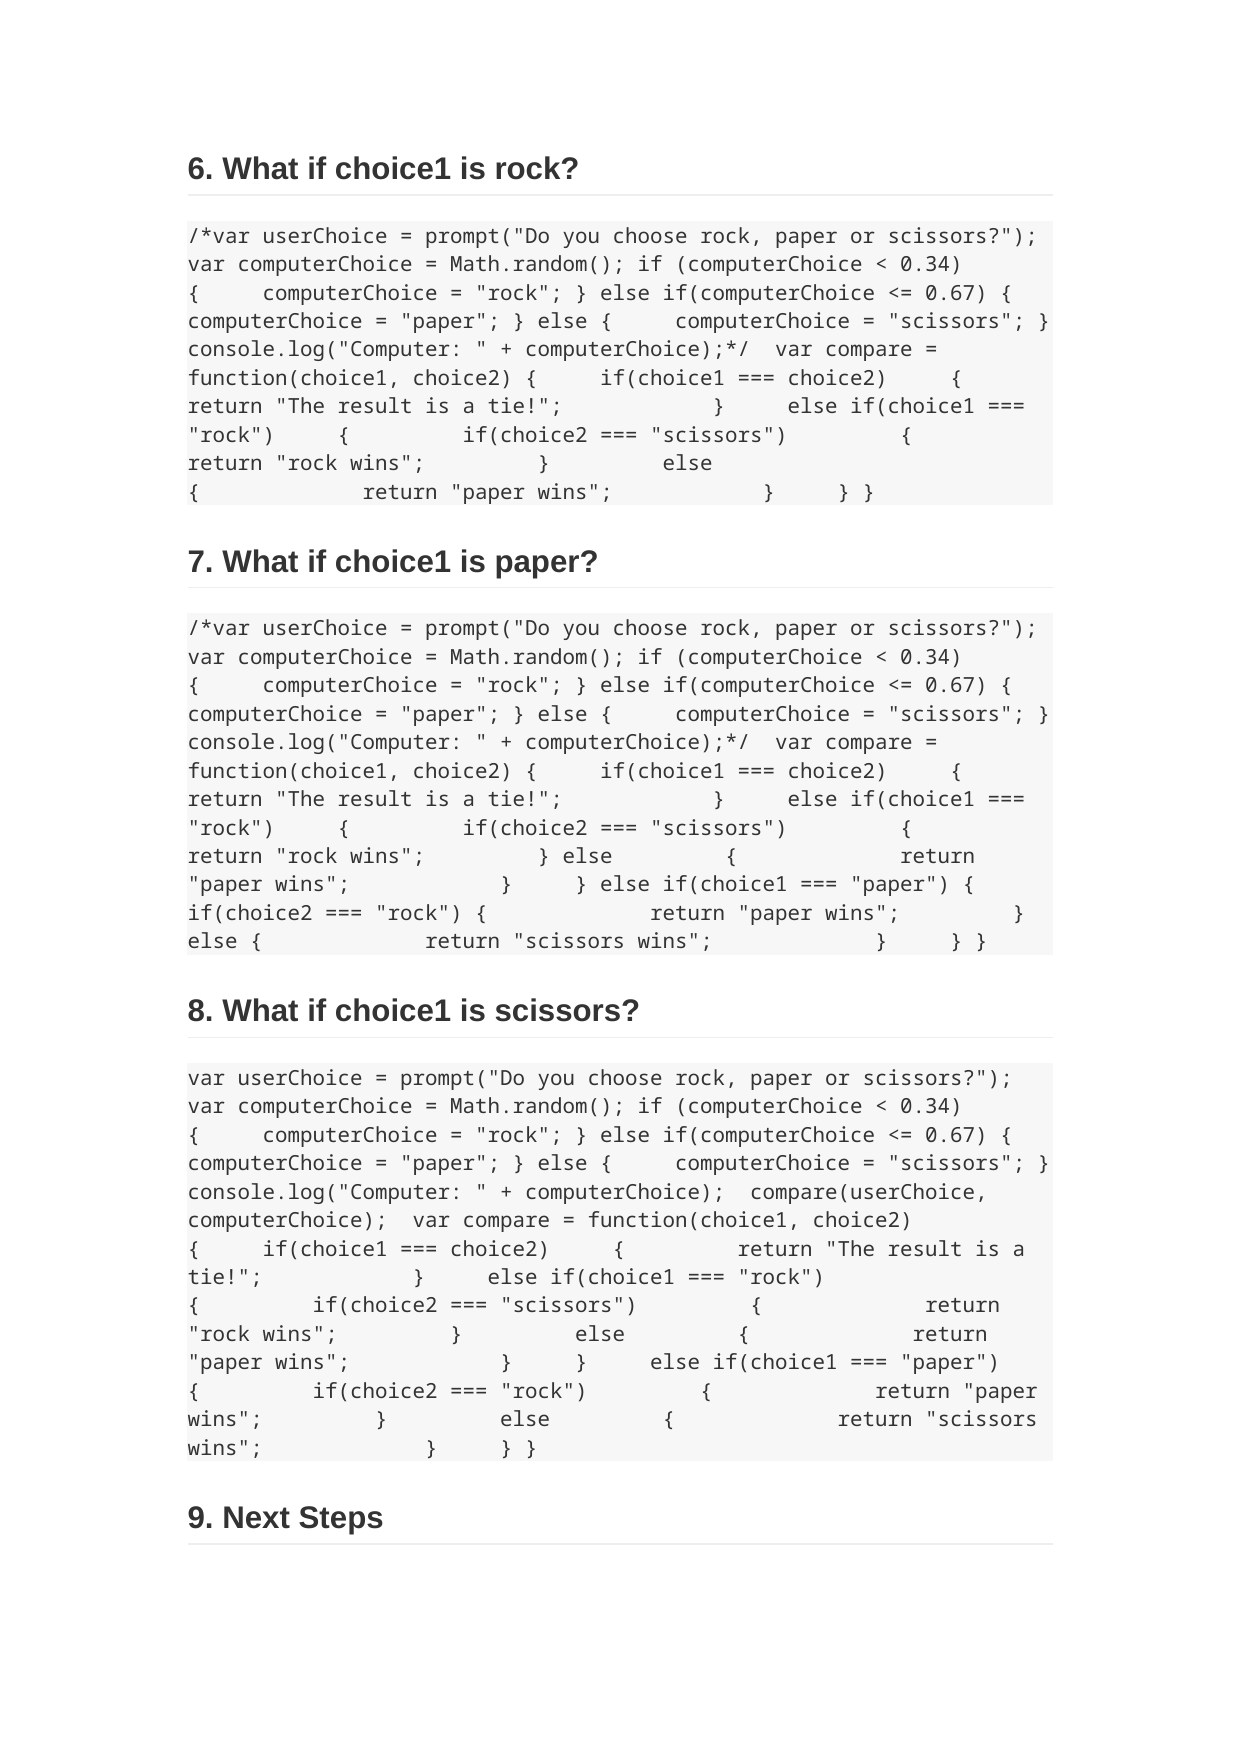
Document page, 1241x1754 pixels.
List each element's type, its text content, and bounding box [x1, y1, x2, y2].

text /*var userChoice = prompt("Do you choose rock, paper or scissors?"); var computerChoice = Math.random(); if (computerChoice < 0.34) { computerChoice = "rock"; } else if(computerChoice <= 0.67) { computerChoice = "paper"; } else { computerChoice = "scissors"; } console.log("Computer: " + computerChoice);*/ var compare = function(choice1, choice2) { if(choice1 === choice2) { return "The result is a tie!"; } else if(choice1 === "rock") { if(choice2 === "scissors") { return "rock wins"; } else { return "paper wins"; } } else if(choice1 === "paper") { if(choice2 === "rock") { return "paper wins"; } else { return "scissors wins"; } } } [187, 613, 1053, 955]
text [187, 1063, 1053, 1461]
text /*var userChoice = prompt("Do you choose rock, paper or scissors?"); var computerChoice = Math.random(); if (computerChoice < 0.34) { computerChoice = "rock"; } else if(computerChoice <= 0.67) { computerChoice = "paper"; } else { computerChoice = "scissors"; } console.log("Computer: " + computerChoice);*/ var compare = function(choice1, choice2) { if(choice1 === choice2) { return "The result is a tie!"; } else if(choice1 === "rock") { if(choice2 === "scissors") { return "rock wins"; } else { return "paper wins"; } } } [187, 221, 1053, 505]
subtitle 8. What if choice1 is scissors? [187, 992, 1053, 1038]
subtitle 9. Next Steps [187, 1499, 1053, 1544]
subtitle 7. What if choice1 is paper? [187, 543, 1053, 588]
subtitle 6. What if choice1 is rock? [187, 150, 1053, 196]
